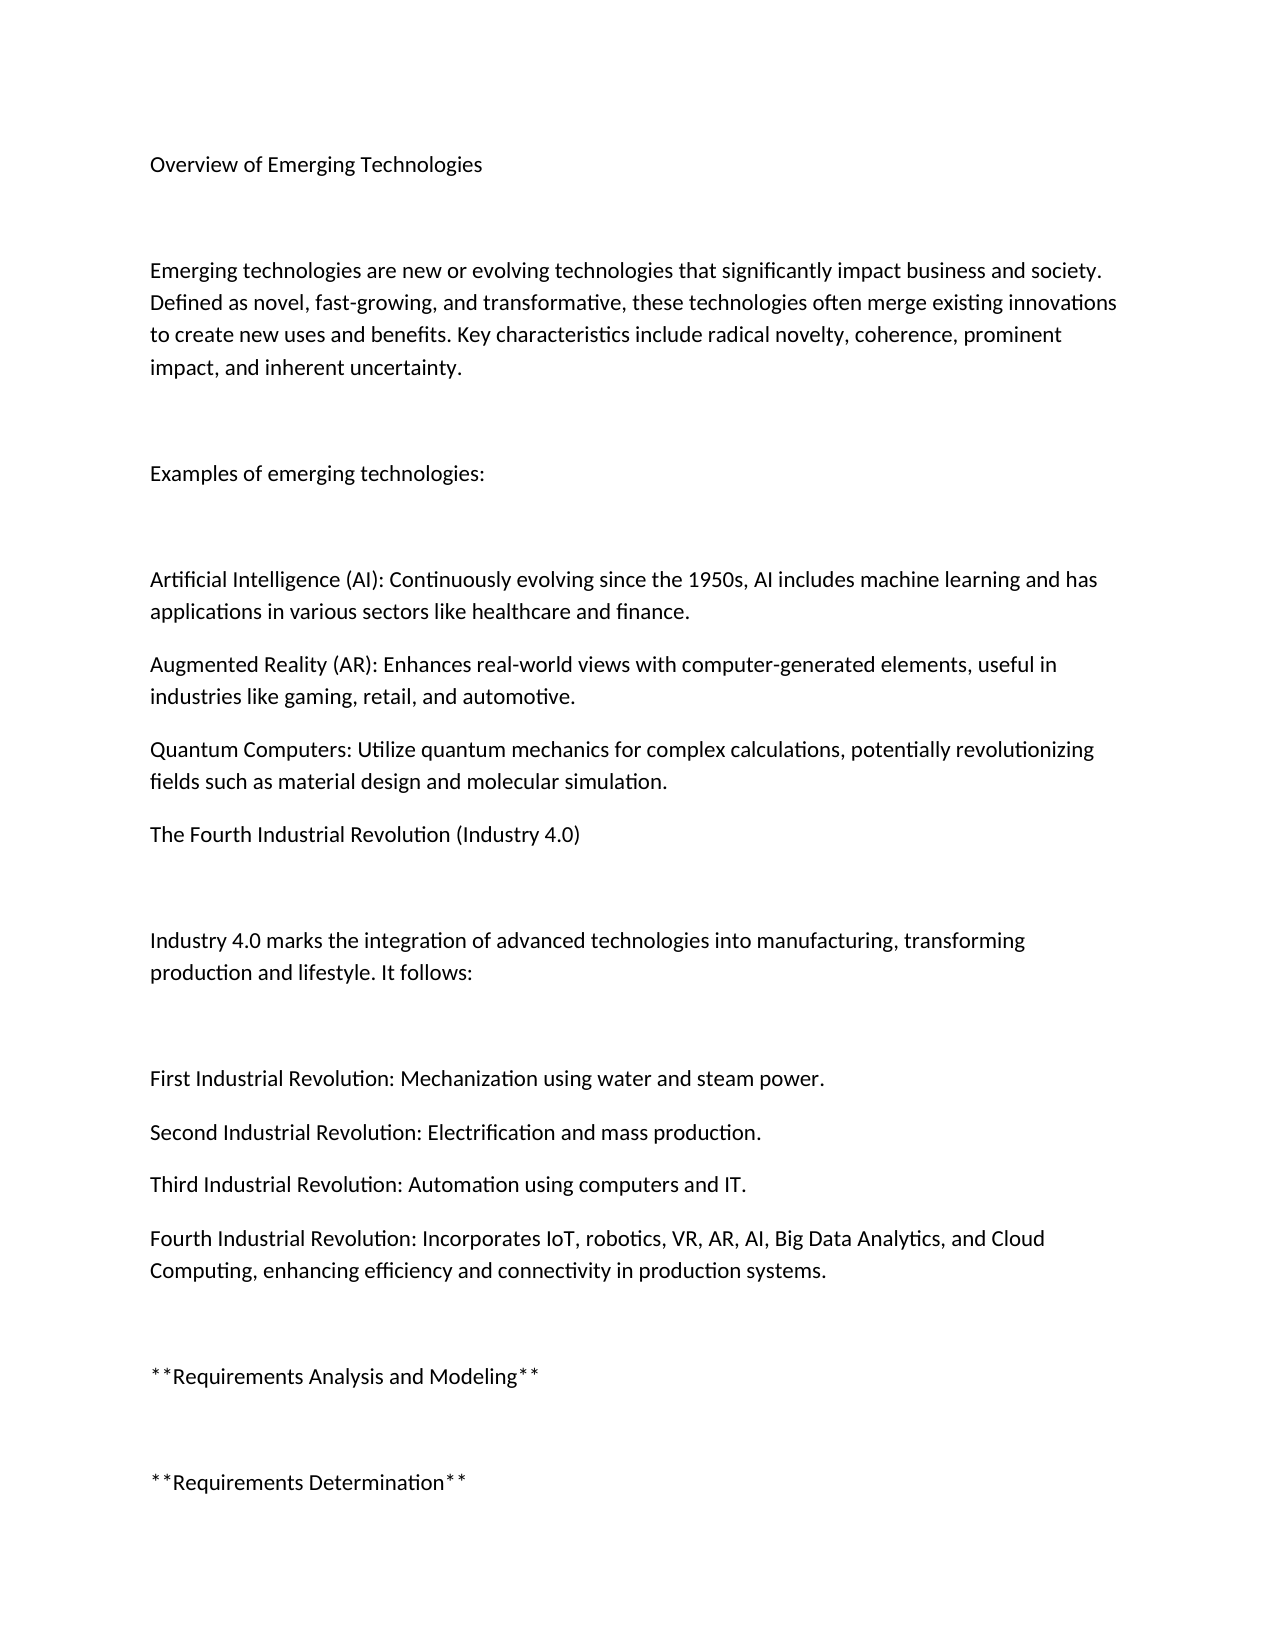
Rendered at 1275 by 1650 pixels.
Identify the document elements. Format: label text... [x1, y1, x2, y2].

text Second Industrial Revolution: Electrification and mass production. [150, 1118, 1125, 1146]
text First Industrial Revolution: Mechanization using water and steam power. [150, 1064, 1125, 1093]
text Quantum Computers: Utilize quantum mechanics for complex calculations, potentially revolutionizing fields such as material design and molecular simulation. [150, 735, 1125, 795]
text Examples of emerging technologies: [150, 459, 1125, 487]
text The Fourth Industrial Revolution (Industry 4.0) [150, 820, 1125, 848]
text Overview of Emerging Technologies [150, 150, 1125, 178]
text Augmented Reality (AR): Enhances real-world views with computer-generated elements, useful in industries like gaming, retail, and automotive. [150, 650, 1125, 710]
text Third Industrial Revolution: Automation using computers and IT. [150, 1171, 1125, 1199]
text Fourth Industrial Revolution: Incorporates IoT, robotics, VR, AR, AI, Big Data Analytics, and Cloud Computing, enhancing efficiency and connectivity in production systems. [150, 1224, 1125, 1284]
text Emerging technologies are new or evolving technologies that significantly impact business and society. Defined as novel, fast-growing, and transformative, these technologies often merge existing innovations to create new uses and benefits. Key characteristics include radical novelty, coherence, prominent impact, and inherent uncertainty. [150, 256, 1125, 381]
text **Requirements Analysis and Modeling** [150, 1362, 1125, 1390]
text **Requirements Determination** [150, 1468, 1125, 1496]
text Industry 4.0 marks the integration of advanced technologies into manufacturing, transforming production and lifestyle. It follows: [150, 926, 1125, 987]
text Artificial Intelligence (AI): Continuously evolving since the 1950s, AI includes machine learning and has applications in various sectors like healthcare and finance. [150, 565, 1125, 625]
